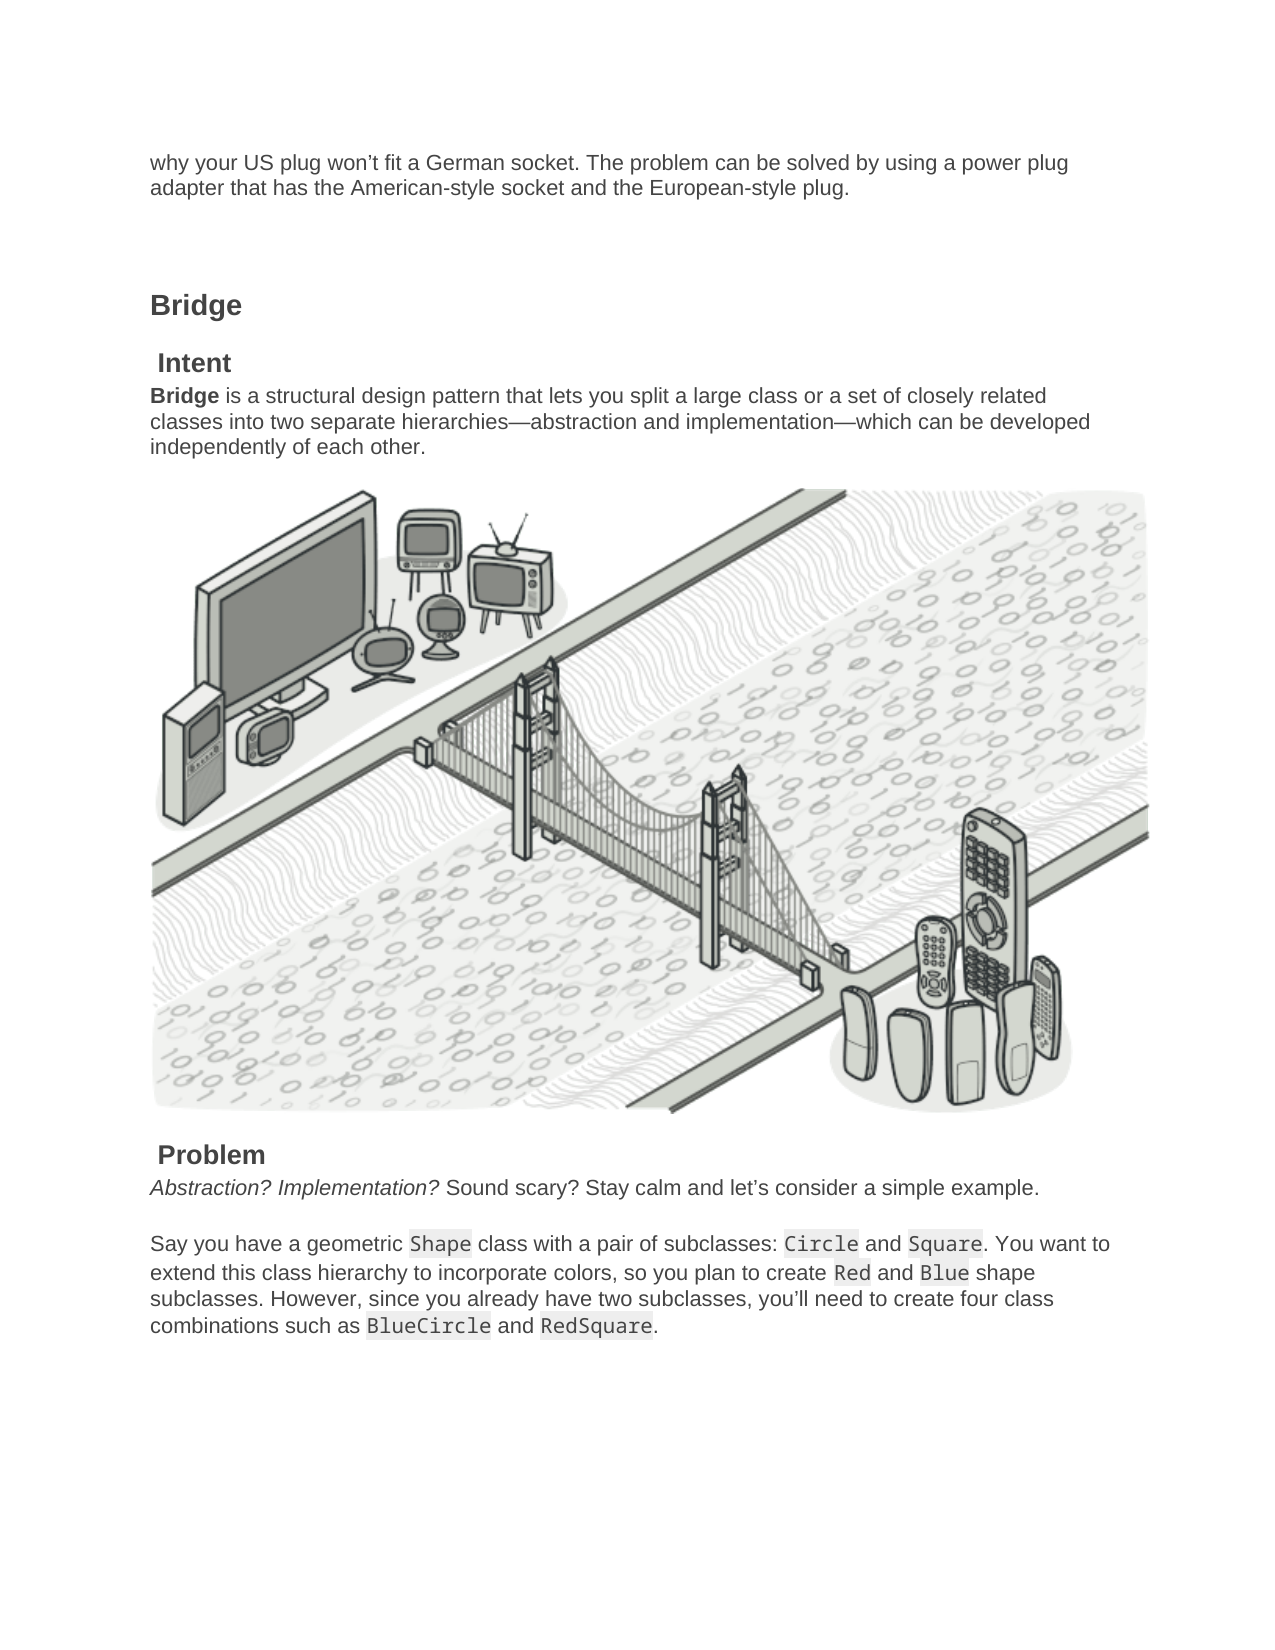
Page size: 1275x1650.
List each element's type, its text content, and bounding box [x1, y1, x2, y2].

picture [150, 488, 1150, 1114]
subtitle Intent [150, 347, 1125, 379]
text Bridge is a structural design pattern that lets you split a large class or a set of closely related classes into two separate hierarchies—abstraction and implementation—which can be developed independently of each other. [150, 383, 1125, 459]
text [150, 150, 1125, 200]
text Abstraction? Implementation? Sound scary? Stay calm and let’s consider a simple example. [150, 1175, 1125, 1200]
text Say you have a geometric Shape class with a pair of subclasses: Circle and Square. You want to extend this class hierarchy to incorporate colors, so you plan to create Red and Blue shape subclasses. However, since you already have two subclasses, you’ll need to create four class combinations such as BlueCircle and RedSquare. [150, 1229, 1125, 1340]
subtitle Bridge [150, 288, 1125, 322]
subtitle Problem [150, 1139, 1125, 1170]
